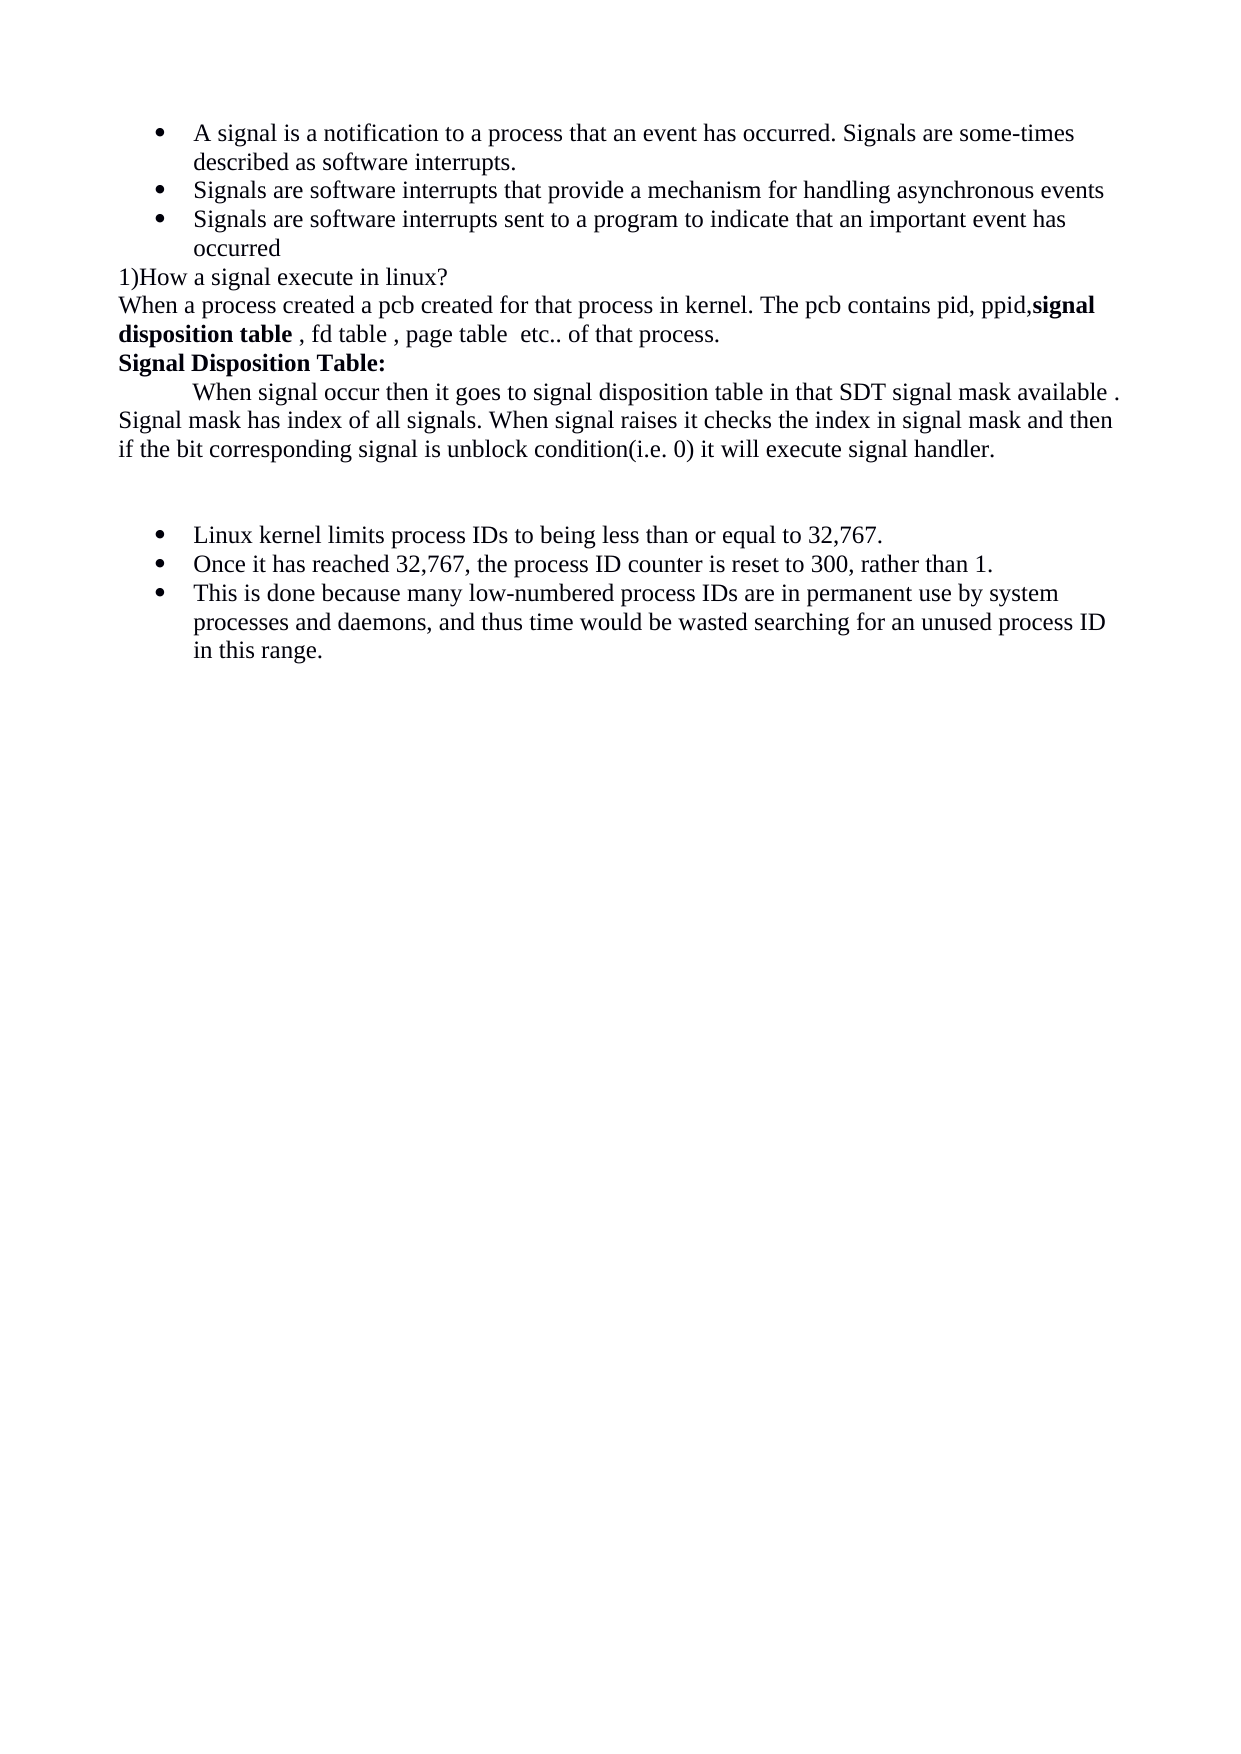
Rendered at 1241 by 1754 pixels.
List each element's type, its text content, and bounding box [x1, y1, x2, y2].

list This is done because many low-numbered process IDs are in permanent use by system processes and daemons, and thus time would be wasted searching for an unused process ID in this range. [156, 578, 1122, 664]
text When signal occur then it goes to signal disposition table in that SDT signal mask available . [118, 377, 1122, 406]
text Signal mask has index of all signals. When signal raises it checks the index in signal mask and then if the bit corresponding signal is unblock condition(i.e. 0) it will execute signal handler. [118, 406, 1122, 463]
list Signals are software interrupts sent to a program to indicate that an important event has occurred [156, 204, 1122, 262]
list Signals are software interrupts that provide a mechanism for handling asynchronous events [156, 176, 1122, 204]
list Linux kernel limits process IDs to being less than or equal to 32,767. [156, 521, 1122, 549]
list Once it has reached 32,767, the process ID counter is reset to 300, rather than 1. [156, 549, 1122, 578]
list A signal is a notification to a process that an event has occurred. Signals are some-times described as software interrupts. [156, 118, 1122, 176]
text Signal Disposition Table: [118, 348, 1122, 377]
text 1)How a signal execute in linux? [118, 262, 1122, 291]
text When a process created a pcb created for that process in kernel. The pcb contains pid, ppid,signal disposition table , fd table , page table etc.. of that process. [118, 291, 1122, 348]
